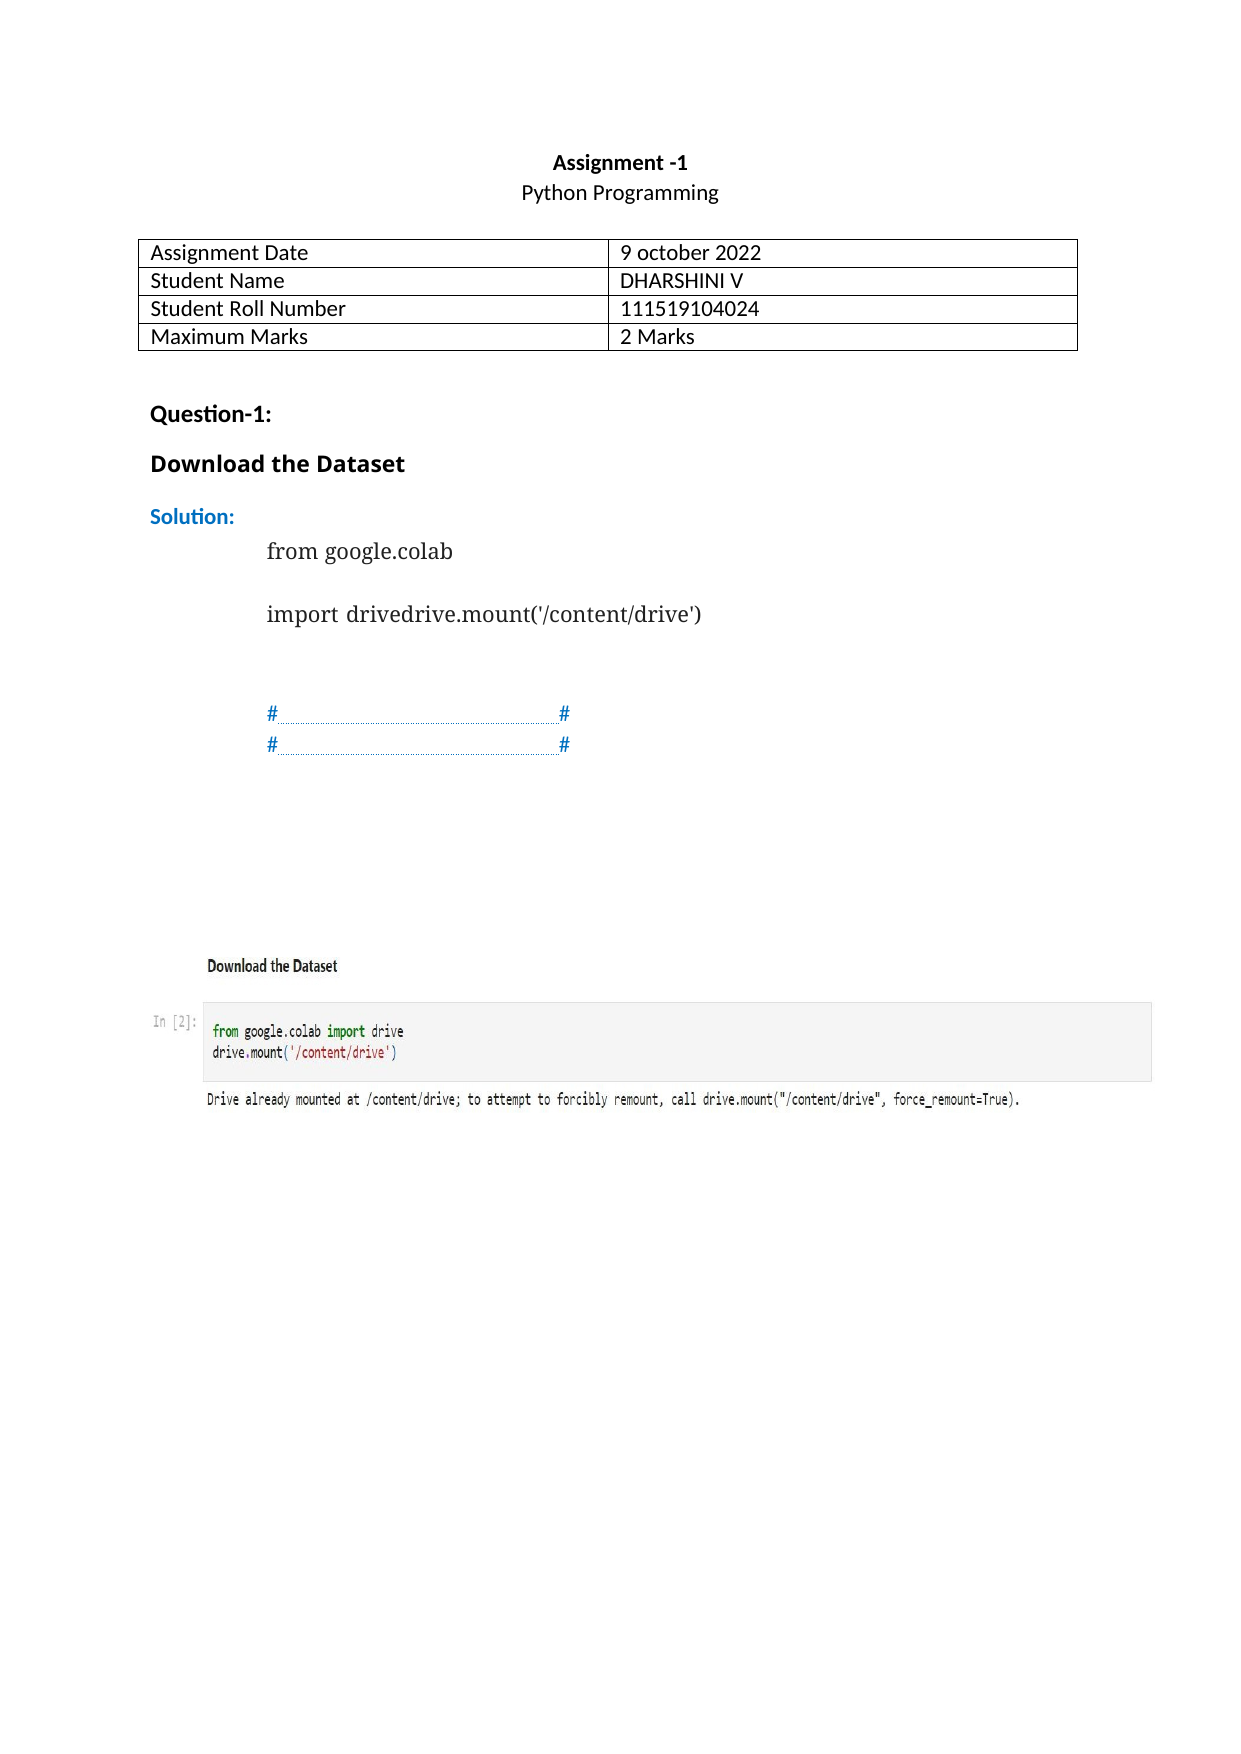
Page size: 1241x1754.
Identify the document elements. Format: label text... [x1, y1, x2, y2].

text from google.colab [267, 536, 1232, 566]
subtitle Question-1: [150, 398, 1232, 429]
text Assignment -1 [520, 148, 721, 176]
table_cell 111519104024 [609, 296, 1077, 322]
text Download the Dataset [150, 448, 1232, 479]
table_cell Maximum Marks [139, 324, 608, 350]
text Python Programming [520, 178, 721, 206]
picture [150, 957, 1155, 1113]
table_cell Student Roll Number [139, 296, 608, 322]
table_cell Student Name [139, 268, 608, 295]
text # # # # [267, 699, 570, 758]
table_cell DHARSHINI V [609, 268, 1077, 295]
table_cell 2 Marks [609, 324, 1077, 350]
text Solution: [150, 502, 236, 530]
table_header 9 october 2022 [609, 240, 1077, 267]
text import drivedrive.mount('/content/drive') [267, 599, 1232, 629]
table_header Assignment Date [139, 240, 608, 267]
